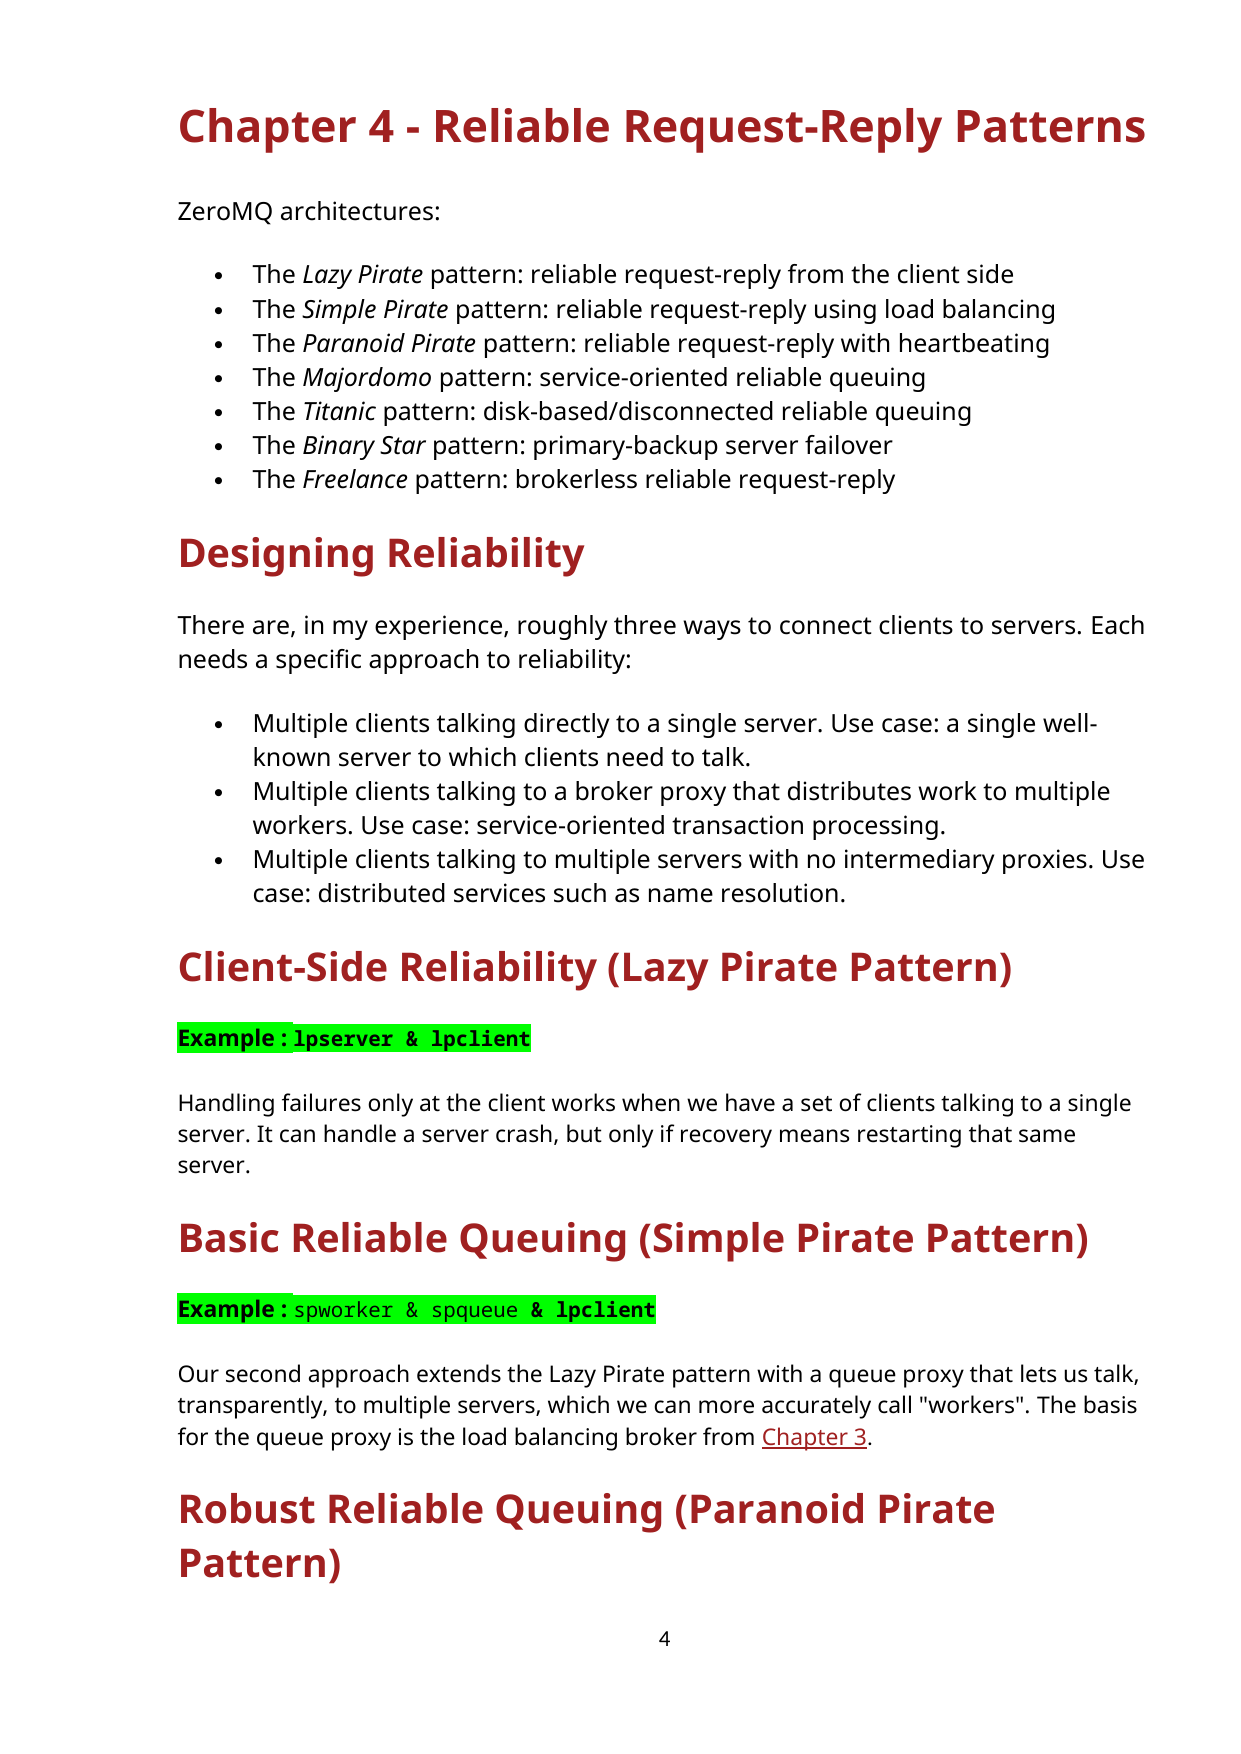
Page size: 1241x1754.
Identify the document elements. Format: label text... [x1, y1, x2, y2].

subtitle Chapter 4 - Reliable Request-Reply Patterns [177, 95, 1152, 156]
list The Paranoid Pirate pattern: reliable request-reply with heartbeating [215, 325, 1152, 359]
text Our second approach extends the Lazy Pirate pattern with a queue proxy that lets us talk, transparently, to multiple servers, which we can more accurately call "workers". The basis for the queue proxy is the load balancing broker from Chapter 3. [177, 1358, 1152, 1452]
text Client-Side Reliability (Lazy Pirate Pattern) [177, 939, 1152, 993]
text Example : spworker & spqueue & lpclient [293, 1293, 1152, 1324]
list The Lazy Pirate pattern: reliable request-reply from the client side [215, 257, 1152, 291]
list The Titanic pattern: disk-based/disconnected reliable queuing [215, 393, 1152, 427]
list Multiple clients talking directly to a single server. Use case: a single well-known server to which clients need to talk. [215, 705, 1152, 773]
text Designing Reliability [177, 525, 1152, 579]
text Robust Reliable Queuing (Paranoid Pirate Pattern) [177, 1481, 1152, 1589]
list The Simple Pirate pattern: reliable request-reply using load balancing [215, 291, 1152, 325]
text Basic Reliable Queuing (Simple Pirate Pattern) [177, 1210, 1152, 1264]
list The Freelance pattern: brokerless reliable request-reply [215, 462, 1152, 496]
list The Binary Star pattern: primary-backup server failover [215, 427, 1152, 462]
text Example : lpserver & lpclient [293, 1022, 1152, 1053]
list The Majordomo pattern: service-oriented reliable queuing [215, 359, 1152, 393]
list Multiple clients talking to a broker proxy that distributes work to multiple workers. Use case: service-oriented transaction processing. [215, 773, 1152, 841]
text ZeroMQ architectures: [177, 194, 1152, 228]
text There are, in my experience, roughly three ways to connect clients to servers. Each needs a specific approach to reliability: [177, 608, 1152, 676]
list Multiple clients talking to multiple servers with no intermediary proxies. Use case: distributed services such as name resolution. [215, 841, 1152, 909]
text Handling failures only at the client works when we have a set of clients talking to a single server. It can handle a server crash, but only if recovery means restarting that same server. [177, 1087, 1152, 1181]
